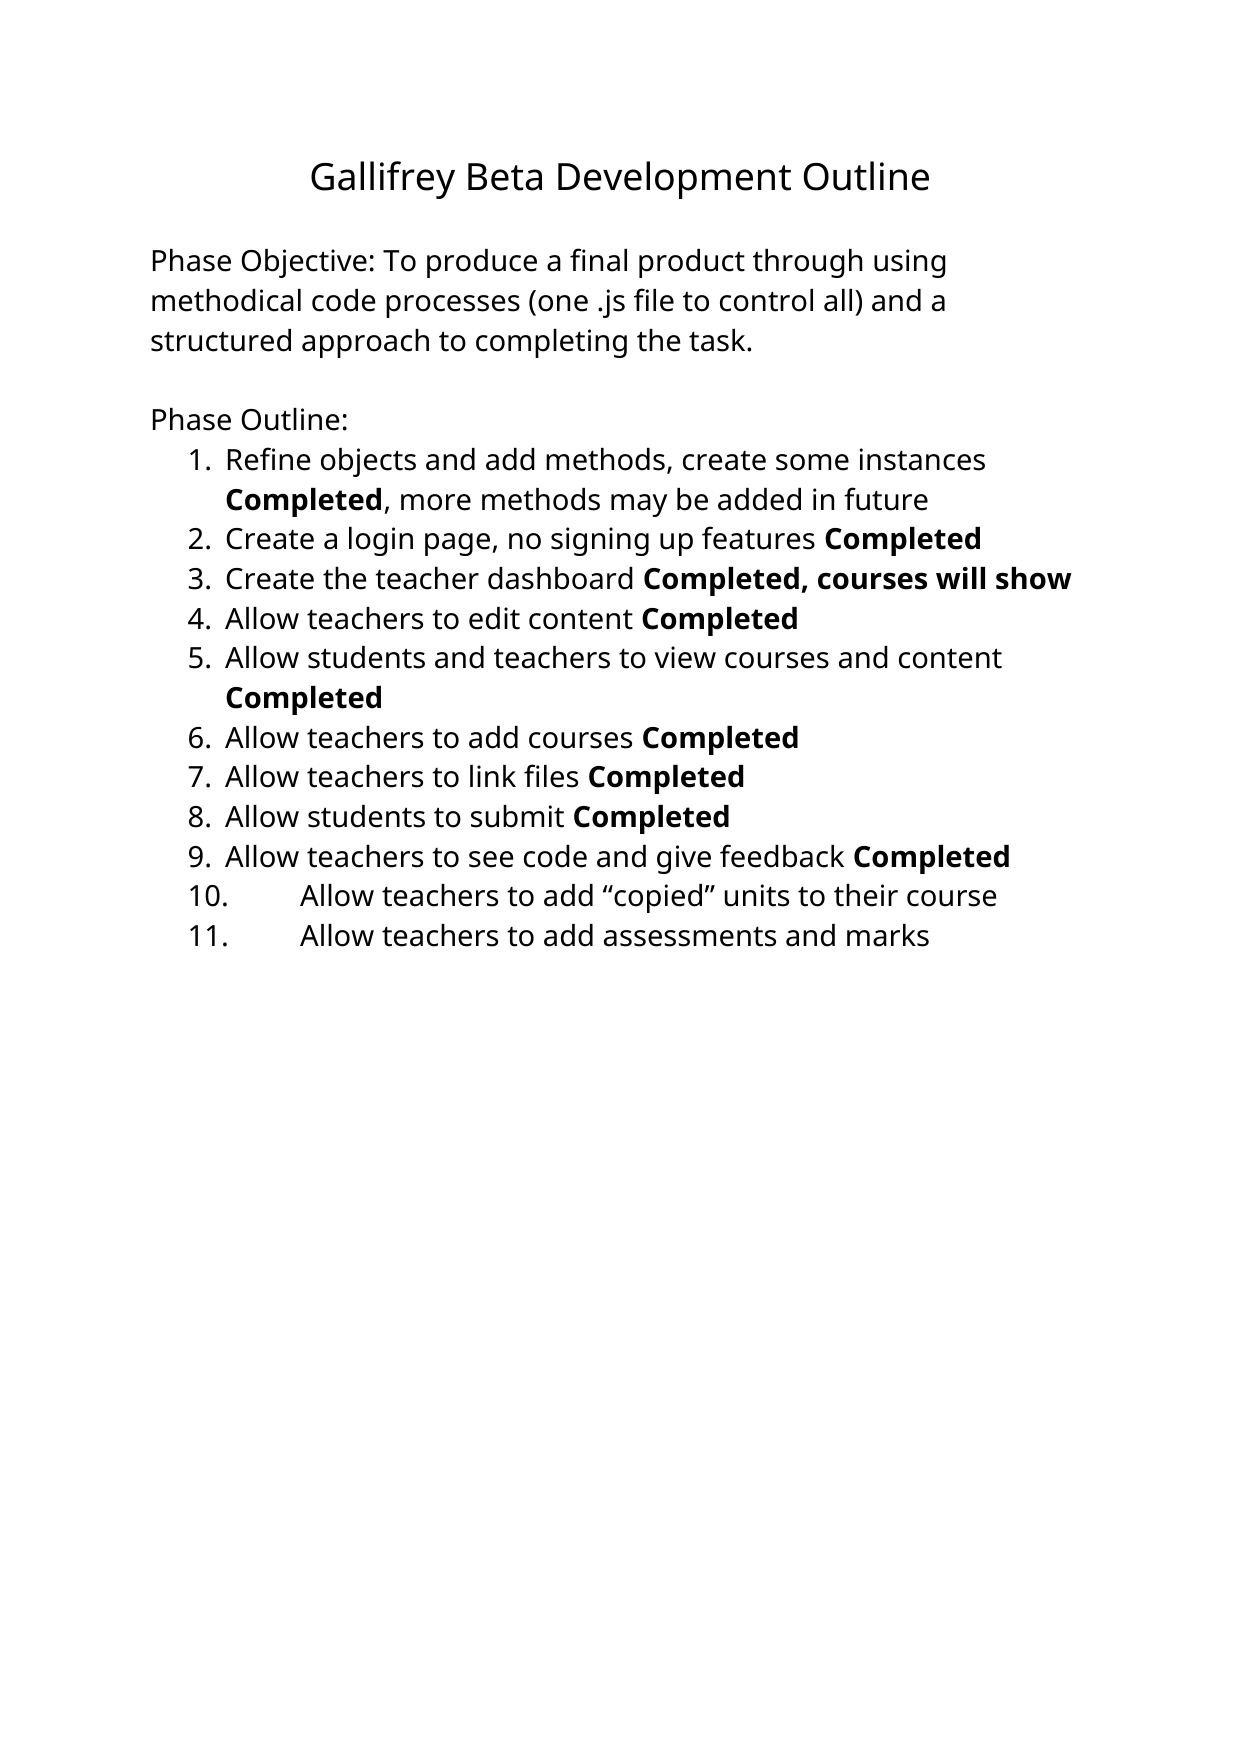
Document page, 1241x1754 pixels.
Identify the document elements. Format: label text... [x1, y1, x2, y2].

list Allow teachers to add “copied” units to their course [187, 876, 1090, 915]
list Allow students and teachers to view courses and content Completed [187, 638, 1090, 717]
list Allow teachers to link files Completed [187, 757, 1090, 796]
list Allow teachers to see code and give feedback Completed [187, 836, 1090, 876]
list Create the teacher dashboard Completed, courses will show [187, 558, 1090, 598]
list Refine objects and add methods, create some instances Completed, more methods may be added in future [187, 439, 1090, 518]
list Allow teachers to add assessments and marks [187, 915, 1090, 955]
list Create a login page, no signing up features Completed [187, 518, 1090, 558]
text Gallifrey Beta Development Outline [150, 150, 1090, 201]
text Phase Outline: [150, 399, 1090, 439]
list Allow students to submit Completed [187, 796, 1090, 836]
list Allow teachers to add courses Completed [187, 717, 1090, 757]
list Allow teachers to edit content Completed [187, 598, 1090, 638]
text Phase Objective: To produce a final product through using methodical code processes (one .js file to control all) and a structured approach to completing the task. [150, 241, 1090, 360]
